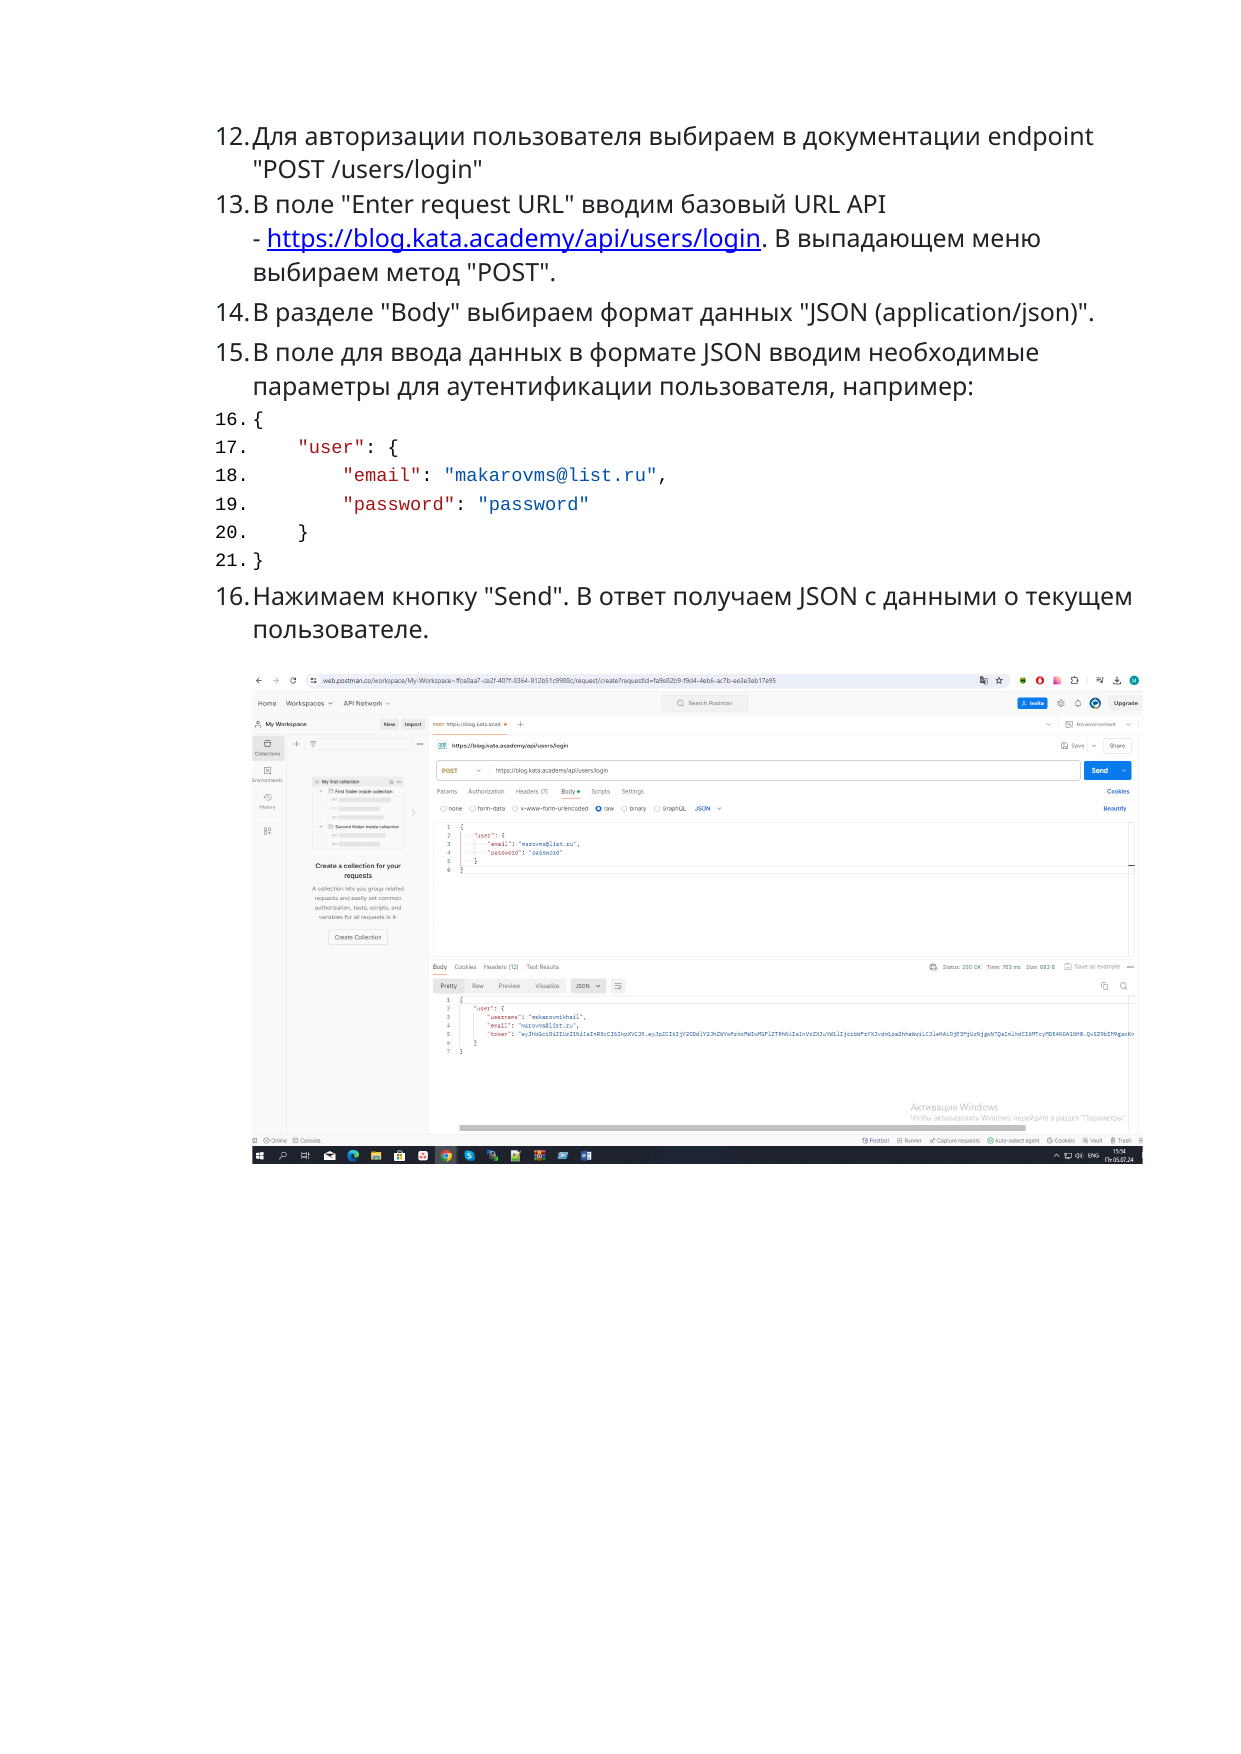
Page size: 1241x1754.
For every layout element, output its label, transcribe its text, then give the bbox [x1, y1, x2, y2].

list В поле для ввода данных в формате JSON вводим необходимые параметры для аутентификации пользователя, например: [215, 335, 1152, 403]
list } [215, 544, 1152, 572]
list "user": { [215, 431, 1152, 459]
list { [215, 403, 1152, 431]
list } [215, 516, 1152, 544]
picture [252, 674, 1143, 1164]
list В разделе "Body" выбираем формат данных "JSON (application/json)". [215, 295, 1152, 329]
list "email": "makarovms@list.ru", [215, 459, 1152, 487]
list Для авторизации пользователя выбираем в документации endpoint "POST /users/login" [215, 118, 1152, 186]
list В поле "Enter request URL" вводим базовый URL API - https://blog.kata.academy/api/users/login. В выпадающем меню выбираем метод "POST". [215, 186, 1152, 288]
list "password": "password" [215, 487, 1152, 516]
